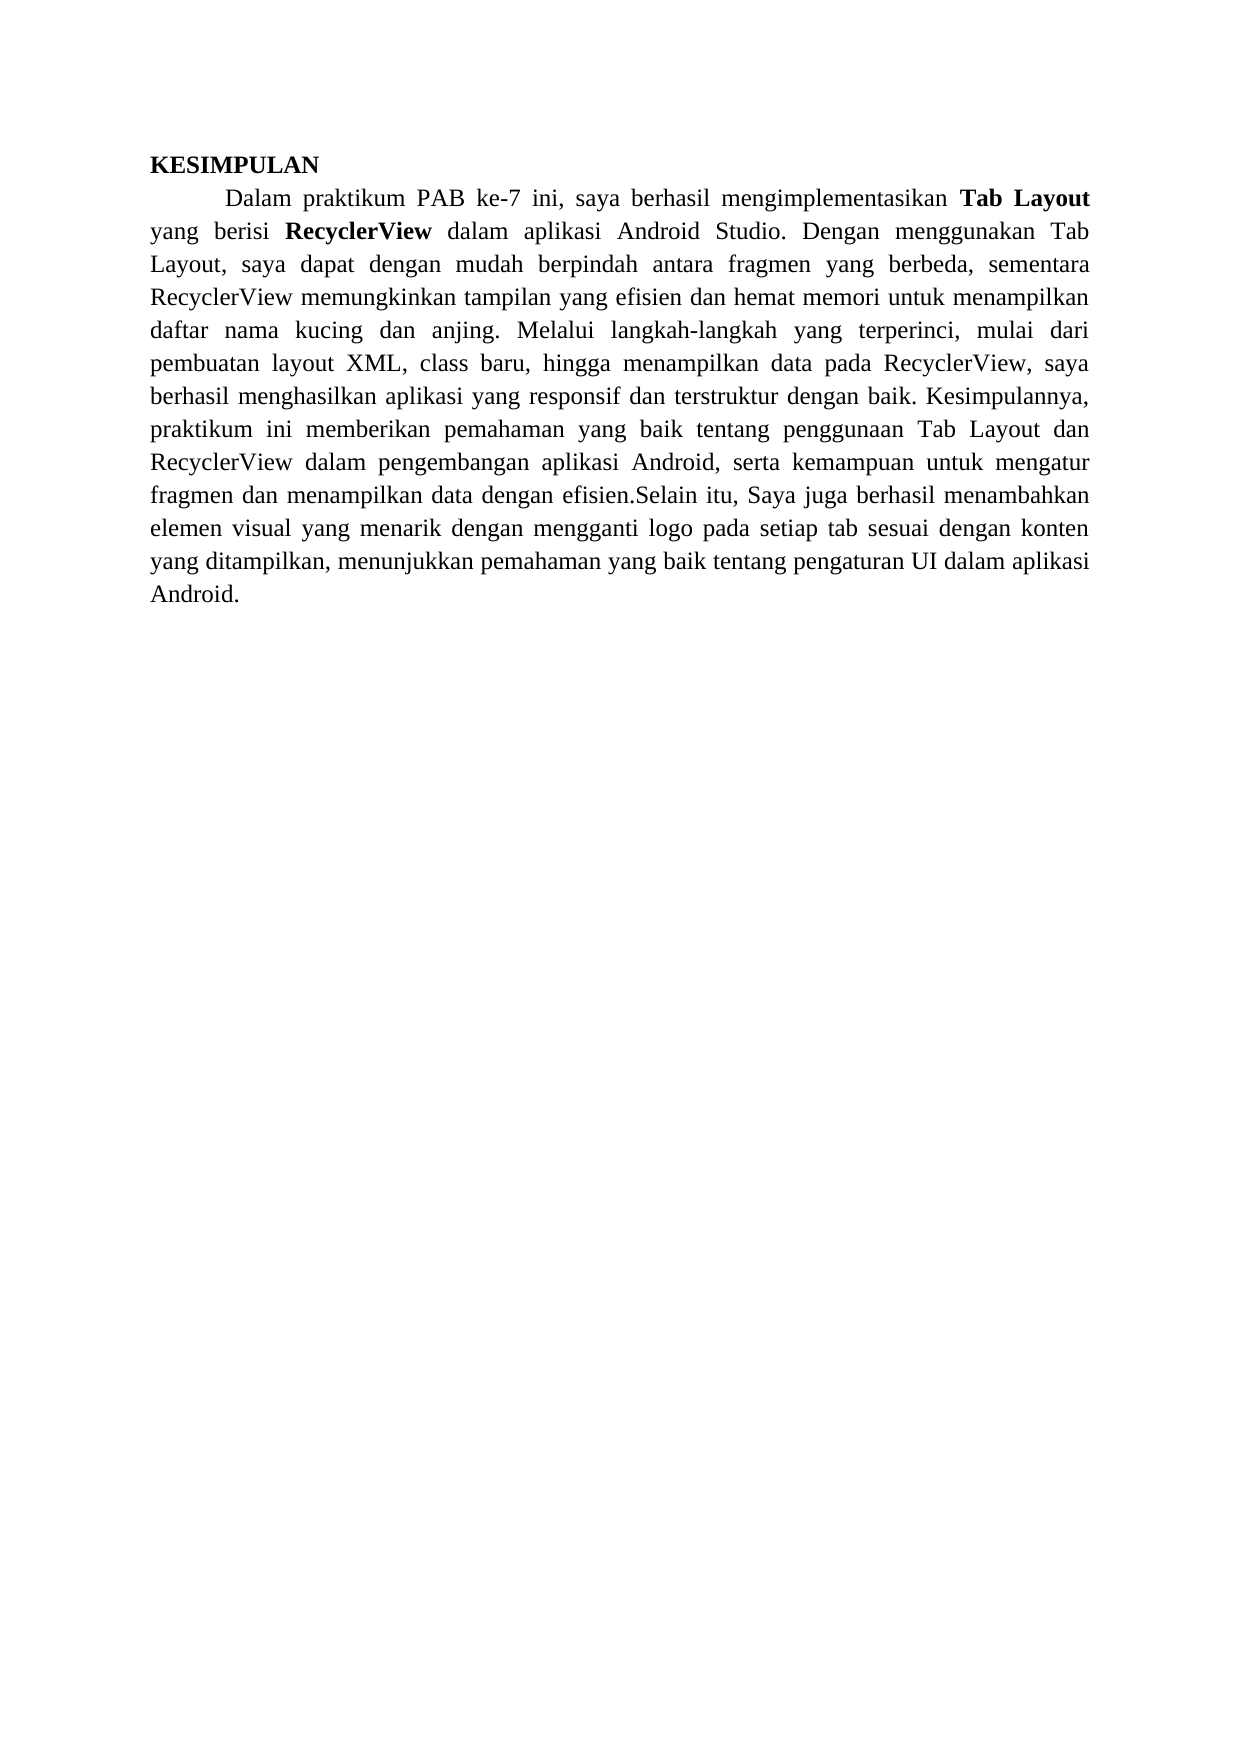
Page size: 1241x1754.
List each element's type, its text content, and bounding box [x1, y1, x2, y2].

list KESIMPULAN [150, 150, 1090, 179]
list Dalam praktikum PAB ke-7 ini, saya berhasil mengimplementasikan Tab Layout yang berisi RecyclerView dalam aplikasi Android Studio. Dengan menggunakan Tab Layout, saya dapat dengan mudah berpindah antara fragmen yang berbeda, sementara RecyclerView memungkinkan tampilan yang efisien dan hemat memori untuk menampilkan daftar nama kucing dan anjing. Melalui langkah-langkah yang terperinci, mulai dari pembuatan layout XML, class baru, hingga menampilkan data pada RecyclerView, saya berhasil menghasilkan aplikasi yang responsif dan terstruktur dengan baik. Kesimpulannya, praktikum ini memberikan pemahaman yang baik tentang penggunaan Tab Layout dan RecyclerView dalam pengembangan aplikasi Android, serta kemampuan untuk mengatur fragmen dan menampilkan data dengan efisien.Selain itu, Saya juga berhasil menambahkan elemen visual yang menarik dengan mengganti logo pada setiap tab sesuai dengan konten yang ditampilkan, menunjukkan pemahaman yang baik tentang pengaturan UI dalam aplikasi Android. [150, 183, 1090, 608]
